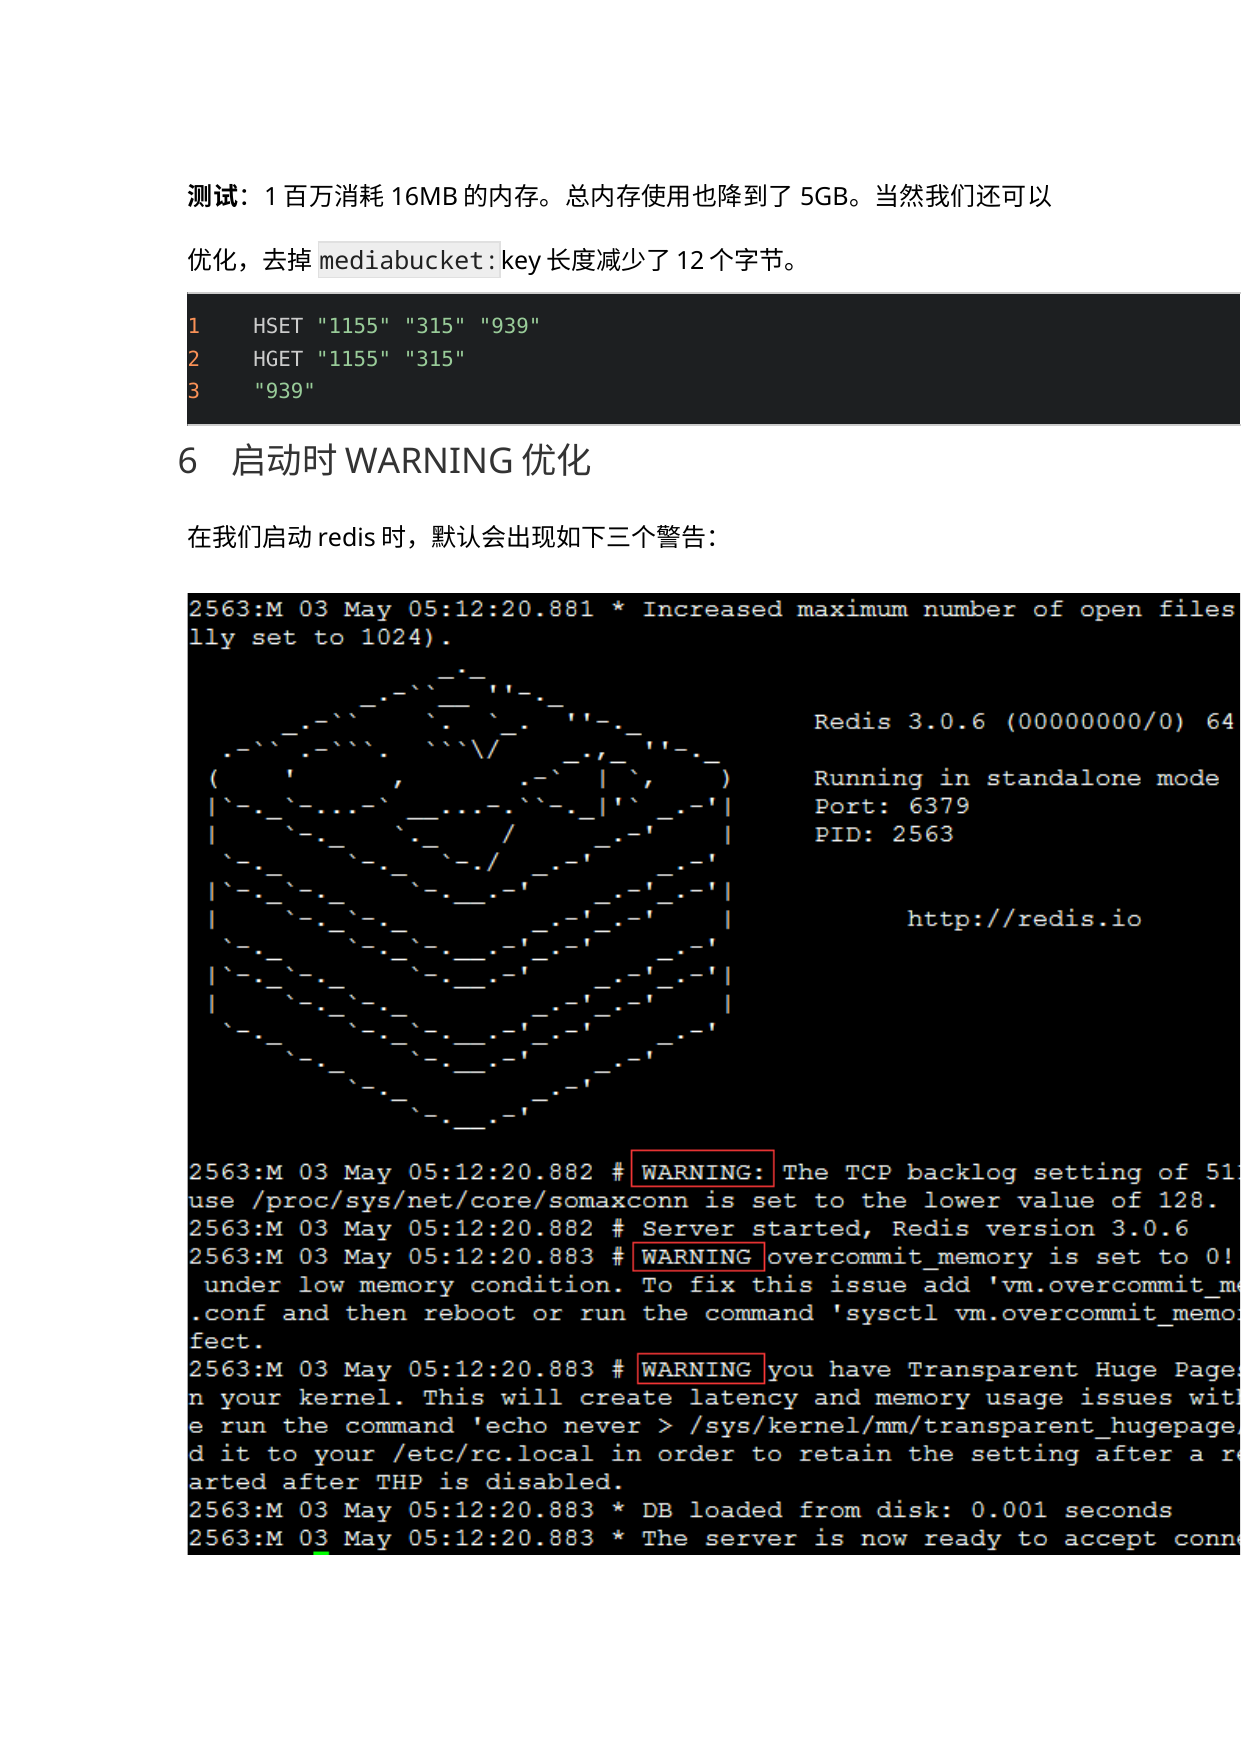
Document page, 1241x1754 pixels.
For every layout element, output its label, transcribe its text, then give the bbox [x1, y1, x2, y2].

picture [187, 593, 1241, 1555]
text 测试：1百万消耗16MB的内存。总内存使用也降到了5GB。当然我们还可以优化，去掉mediabucket:key长度减少了12个字节。 [187, 162, 1053, 292]
list 启动时WARNING优化 [187, 426, 1053, 491]
text 在我们启动redis时，默认会出现如下三个警告： [187, 503, 1053, 568]
